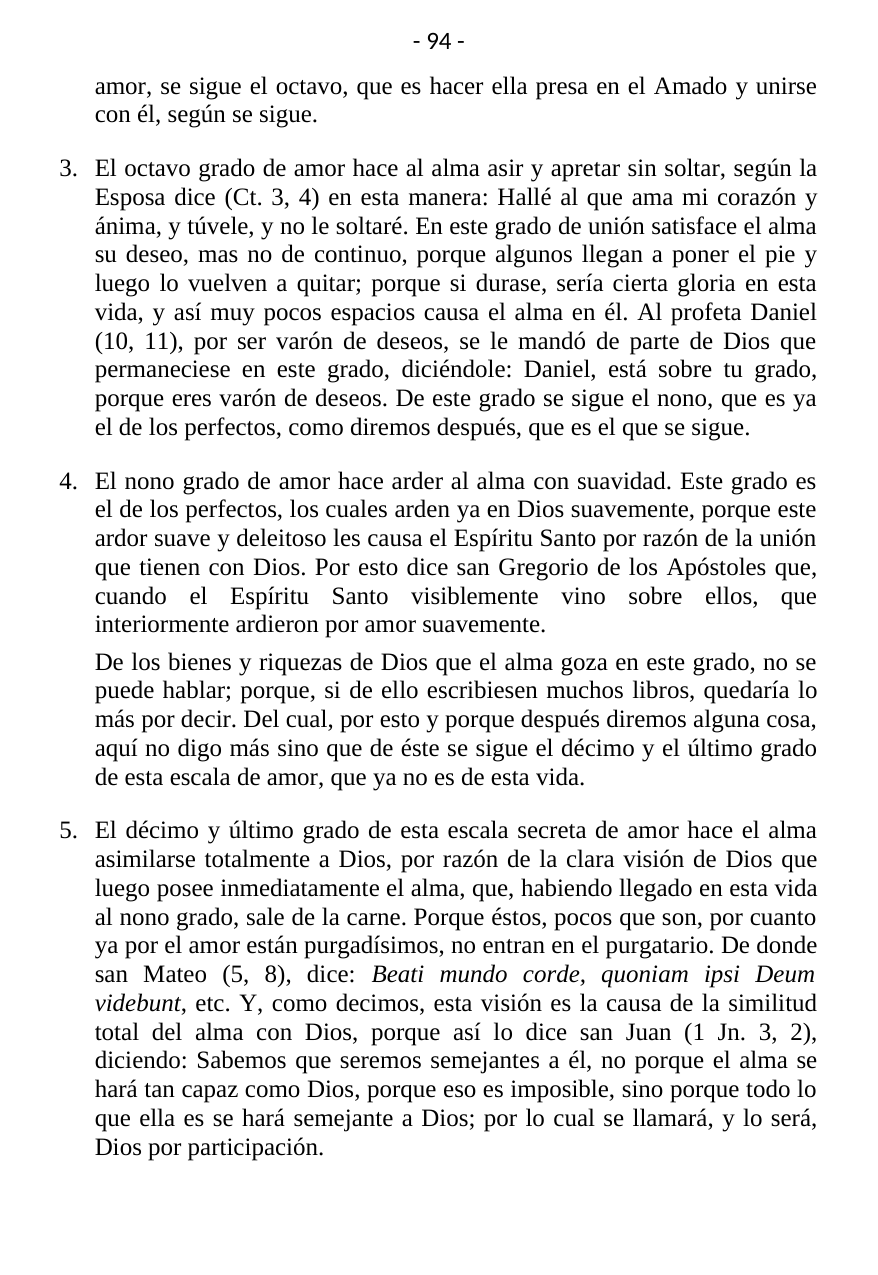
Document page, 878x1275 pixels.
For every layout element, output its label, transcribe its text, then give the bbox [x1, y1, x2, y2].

text De los bienes y riquezas de Dios que el alma goza en este grado, no se puede hablar; porque, si de ello escribiesen muchos libros, quedaría lo más por decir. Del cual, por esto y porque después diremos alguna cosa, aquí no digo más sino que de éste se sigue el décimo y el último grado de esta escala de amor, que ya no es de esta vida. [94, 647, 818, 790]
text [59, 71, 818, 128]
text 3. El octavo grado de amor hace al alma asir y apretar sin soltar, según la Esposa dice (Ct. 3, 4) en esta manera: Hallé al que ama mi corazón y ánima, y túvele, y no le soltaré. En este grado de unión satisface el alma su deseo, mas no de continuo, porque algunos llegan a poner el pie y luego lo vuelven a quitar; porque si durase, sería cierta gloria en esta vida, y así muy pocos espacios causa el alma en él. Al profeta Daniel (10, 11), por ser varón de deseos, se le mandó de parte de Dios que permaneciese en este grado, diciéndole: Daniel, está sobre tu grado, porque eres varón de deseos. De este grado se sigue el nono, que es ya el de los perfectos, como diremos después, que es el que se sigue. [59, 153, 818, 441]
text 4. El nono grado de amor hace arder al alma con suavidad. Este grado es el de los perfectos, los cuales arden ya en Dios suavemente, porque este ardor suave y deleitoso les causa el Espíritu Santo por razón de la unión que tienen con Dios. Por esto dice san Gregorio de los Apóstoles que, cuando el Espíritu Santo visiblemente vino sobre ellos, que interiormente ardieron por amor suavemente. [59, 466, 818, 638]
text 5. El décimo y último grado de esta escala secreta de amor hace el alma asimilarse totalmente a Dios, por razón de la clara visión de Dios que luego posee inmediatamente el alma, que, habiendo llegado en esta vida al nono grado, sale de la carne. Porque éstos, pocos que son, por cuanto ya por el amor están purgadísimos, no entran en el purgatario. De donde san Mateo (5, 8), dice: Beati mundo corde, quoniam ipsi Deum videbunt, etc. Y, como decimos, esta visión es la causa de la similitud total del alma con Dios, porque así lo dice san Juan (1 Jn. 3, 2), diciendo: Sabemos que seremos semejantes a él, no porque el alma se hará tan capaz como Dios, porque eso es imposible, sino porque todo lo que ella es se hará semejante a Dios; por lo cual se llamará, y lo será, Dios por participación. [59, 815, 818, 1160]
